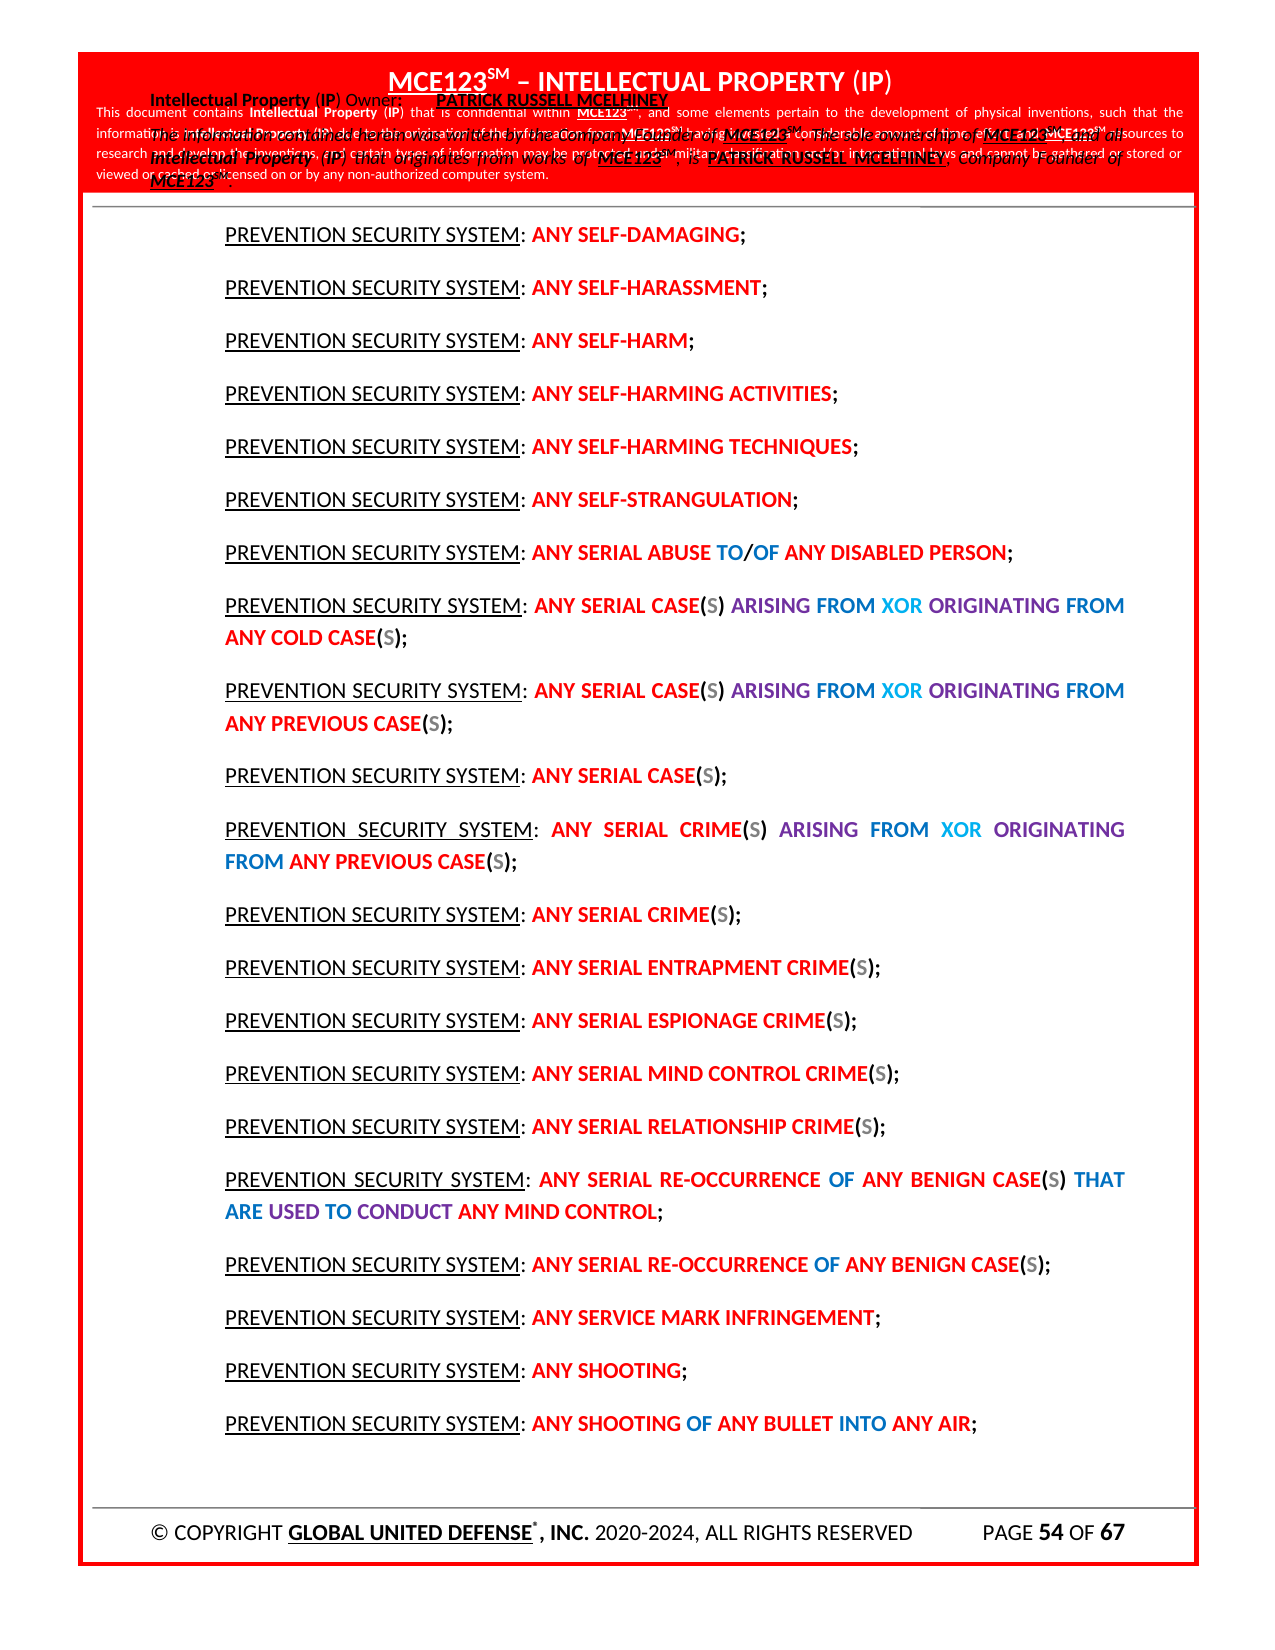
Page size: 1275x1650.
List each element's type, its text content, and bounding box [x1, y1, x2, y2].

text PREVENTION SECURITY SYSTEM: ANY SELF-DAMAGING; [225, 220, 1125, 248]
text PREVENTION SECURITY SYSTEM: ANY SHOOTING OF ANY BULLET INTO ANY AIR; [225, 1409, 1125, 1437]
text PREVENTION SECURITY SYSTEM: ANY SERIAL ESPIONAGE CRIME(S); [225, 1006, 1125, 1034]
text PREVENTION SECURITY SYSTEM: ANY SERIAL CASE(S); [225, 762, 1125, 790]
text PREVENTION SECURITY SYSTEM: ANY SERIAL RE-OCCURRENCE OF ANY BENIGN CASE(S); [225, 1250, 1125, 1278]
text PREVENTION SECURITY SYSTEM: ANY SERIAL ABUSE TO/OF ANY DISABLED PERSON; [225, 538, 1125, 566]
text PREVENTION SECURITY SYSTEM: ANY SERVICE MARK INFRINGEMENT; [225, 1303, 1125, 1331]
text PREVENTION SECURITY SYSTEM: ANY SERIAL RE-OCCURRENCE OF ANY BENIGN CASE(S) THAT ARE USED TO CONDUCT ANY MIND CONTROL; [225, 1165, 1125, 1225]
text PREVENTION SECURITY SYSTEM: ANY SHOOTING; [225, 1356, 1125, 1384]
text PREVENTION SECURITY SYSTEM: ANY SERIAL RELATIONSHIP CRIME(S); [225, 1112, 1125, 1140]
text PREVENTION SECURITY SYSTEM: ANY SERIAL CASE(S) ARISING FROM XOR ORIGINATING FROM ANY PREVIOUS CASE(S); [225, 676, 1125, 737]
text PREVENTION SECURITY SYSTEM: ANY SELF-HARMING ACTIVITIES; [225, 379, 1125, 407]
text PREVENTION SECURITY SYSTEM: ANY SERIAL CASE(S) ARISING FROM XOR ORIGINATING FROM ANY COLD CASE(S); [225, 591, 1125, 651]
text PREVENTION SECURITY SYSTEM: ANY SELF-HARMING TECHNIQUES; [225, 432, 1125, 460]
text PREVENTION SECURITY SYSTEM: ANY SELF-STRANGULATION; [225, 485, 1125, 513]
text PREVENTION SECURITY SYSTEM: ANY SERIAL CRIME(S); [225, 900, 1125, 928]
text PREVENTION SECURITY SYSTEM: ANY SERIAL MIND CONTROL CRIME(S); [225, 1059, 1125, 1087]
text PREVENTION SECURITY SYSTEM: ANY SERIAL CRIME(S) ARISING FROM XOR ORIGINATING FROM ANY PREVIOUS CASE(S); [225, 815, 1125, 875]
text PREVENTION SECURITY SYSTEM: ANY SELF-HARM; [225, 326, 1125, 354]
text PREVENTION SECURITY SYSTEM: ANY SERIAL ENTRAPMENT CRIME(S); [225, 953, 1125, 981]
text PREVENTION SECURITY SYSTEM: ANY SELF-HARASSMENT; [225, 273, 1125, 301]
